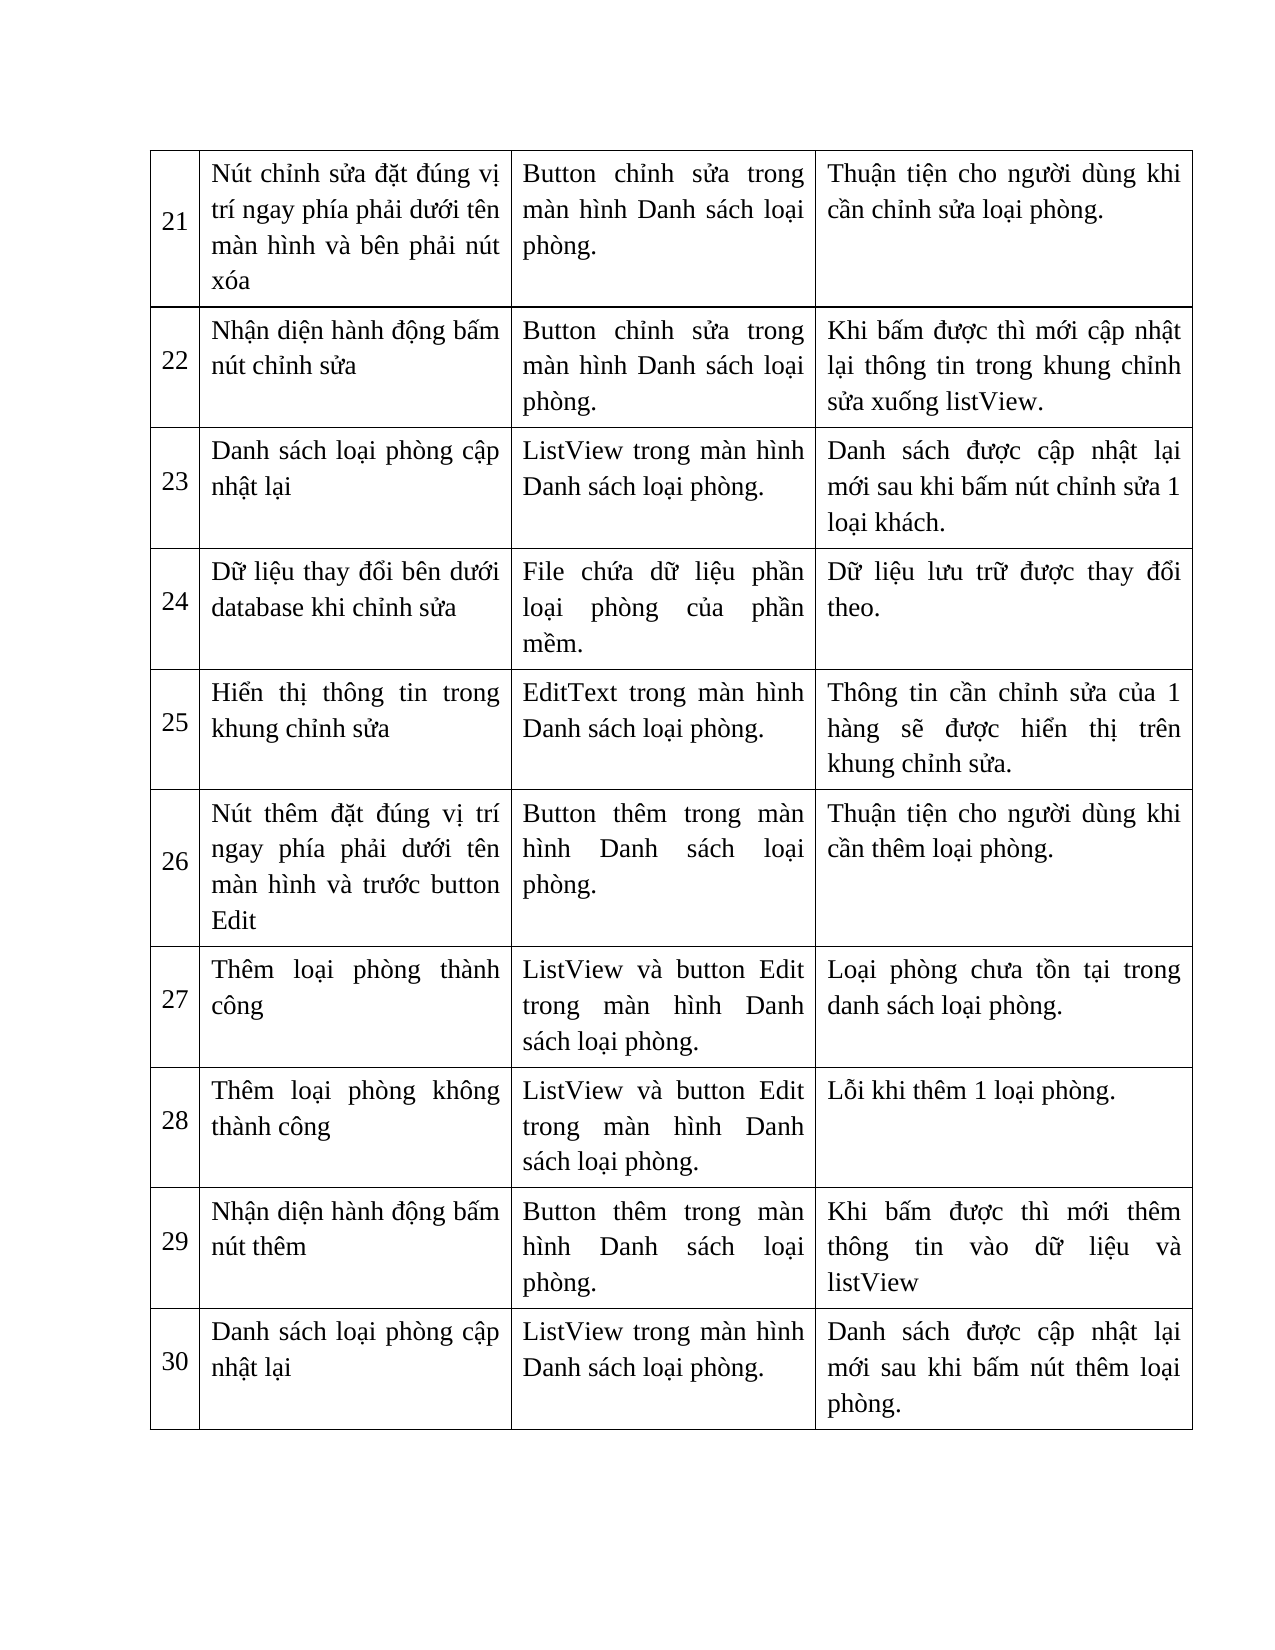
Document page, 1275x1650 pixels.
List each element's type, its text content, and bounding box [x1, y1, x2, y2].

table_cell 24 [151, 549, 199, 669]
table_cell Danh sách được cập nhật lại mới sau khi bấm nút thêm loại phòng. [816, 1309, 1192, 1429]
table_cell Loại phòng chưa tồn tại trong danh sách loại phòng. [816, 947, 1192, 1067]
table_cell Khi bấm được thì mới cập nhật lại thông tin trong khung chỉnh sửa xuống listView. [816, 308, 1192, 427]
table_cell Thêm loại phòng không thành công [200, 1068, 511, 1187]
table_cell Hiển thị thông tin trong khung chỉnh sửa [200, 670, 511, 789]
table_cell ListView trong màn hình Danh sách loại phòng. [512, 1309, 815, 1429]
table_cell Danh sách loại phòng cập nhật lại [200, 428, 511, 548]
table_cell Button thêm trong màn hình Danh sách loại phòng. [512, 790, 815, 946]
table_cell Nút chỉnh sửa đặt đúng vị trí ngay phía phải dưới tên màn hình và bên phải nút xóa [200, 151, 511, 306]
table_cell Thuận tiện cho người dùng khi cần thêm loại phòng. [816, 790, 1192, 946]
table_cell Nhận diện hành động bấm nút thêm [200, 1188, 511, 1308]
table_cell ListView trong màn hình Danh sách loại phòng. [512, 428, 815, 548]
table_cell 26 [151, 790, 199, 946]
table_cell Lỗi khi thêm 1 loại phòng. [816, 1068, 1192, 1187]
table_cell Nhận diện hành động bấm nút chỉnh sửa [200, 308, 511, 427]
table_cell Thêm loại phòng thành công [200, 947, 511, 1067]
table_cell Thuận tiện cho người dùng khi cần chỉnh sửa loại phòng. [816, 151, 1192, 306]
table_cell Danh sách loại phòng cập nhật lại [200, 1309, 511, 1429]
table_cell Danh sách được cập nhật lại mới sau khi bấm nút chỉnh sửa 1 loại khách. [816, 428, 1192, 548]
table_cell EditText trong màn hình Danh sách loại phòng. [512, 670, 815, 789]
table_cell Dữ liệu thay đổi bên dưới database khi chỉnh sửa [200, 549, 511, 669]
table_cell Khi bấm được thì mới thêm thông tin vào dữ liệu và listView [816, 1188, 1192, 1308]
table_cell 23 [151, 428, 199, 548]
table_cell 22 [151, 308, 199, 427]
table_cell ListView và button Edit trong màn hình Danh sách loại phòng. [512, 1068, 815, 1187]
table_cell Dữ liệu lưu trữ được thay đổi theo. [816, 549, 1192, 669]
table_cell File chứa dữ liệu phần loại phòng của phần mềm. [512, 549, 815, 669]
table_cell 25 [151, 670, 199, 789]
table_cell Nút thêm đặt đúng vị trí ngay phía phải dưới tên màn hình và trước button Edit [200, 790, 511, 946]
table_cell Button chỉnh sửa trong màn hình Danh sách loại phòng. [512, 308, 815, 427]
table_cell Button chỉnh sửa trong màn hình Danh sách loại phòng. [512, 151, 815, 306]
table_cell 29 [151, 1188, 199, 1308]
table_cell 30 [151, 1309, 199, 1429]
table_cell 28 [151, 1068, 199, 1187]
table_cell Thông tin cần chỉnh sửa của 1 hàng sẽ được hiển thị trên khung chỉnh sửa. [816, 670, 1192, 789]
table_cell 27 [151, 947, 199, 1067]
table_cell ListView và button Edit trong màn hình Danh sách loại phòng. [512, 947, 815, 1067]
table_cell 21 [151, 151, 199, 306]
table_cell Button thêm trong màn hình Danh sách loại phòng. [512, 1188, 815, 1308]
